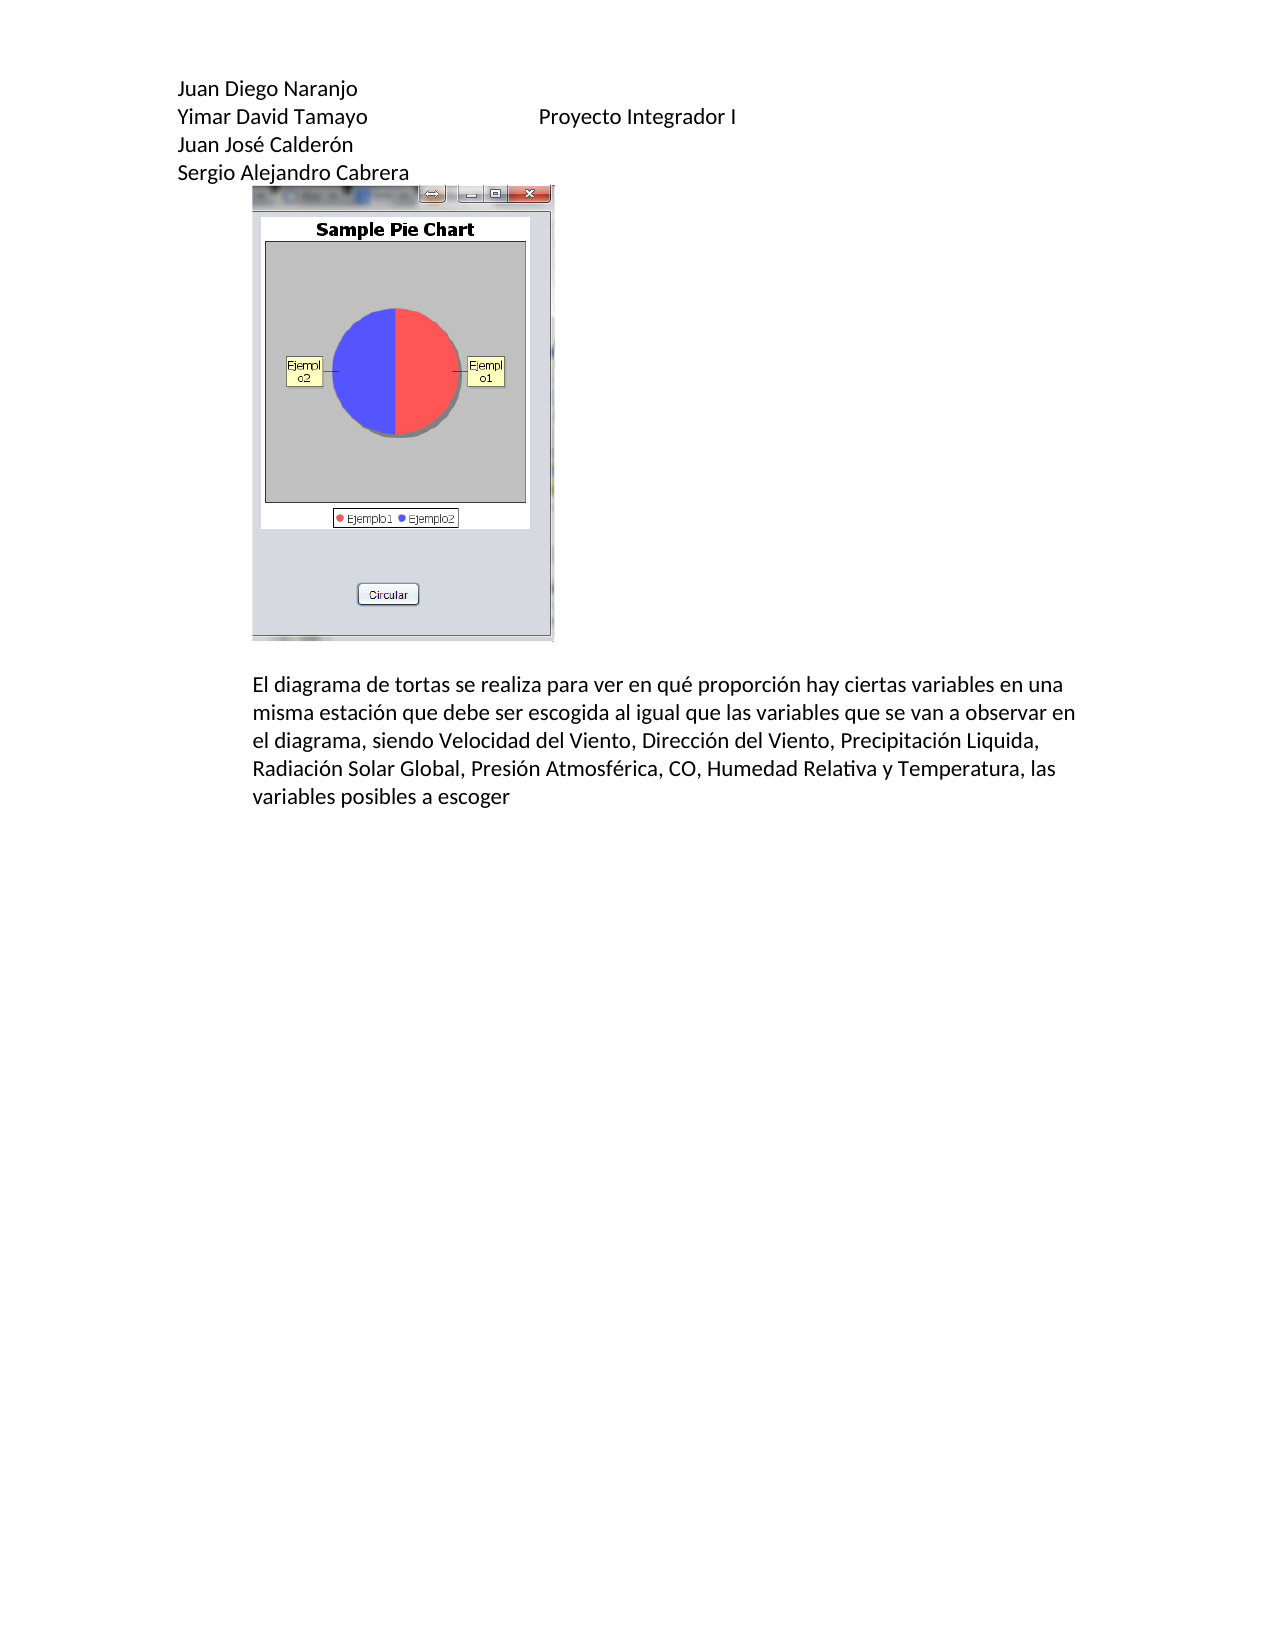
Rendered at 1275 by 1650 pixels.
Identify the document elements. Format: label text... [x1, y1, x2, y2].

picture [252, 185, 555, 642]
text El diagrama de tortas se realiza para ver en qué proporción hay ciertas variables en una misma estación que debe ser escogida al igual que las variables que se van a observar en el diagrama, siendo Velocidad del Viento, Dirección del Viento, Precipitación Liquida, Radiación Solar Global, Presión Atmosférica, CO, Humedad Relativa y Temperatura, las variables posibles a escoger [252, 670, 1098, 810]
